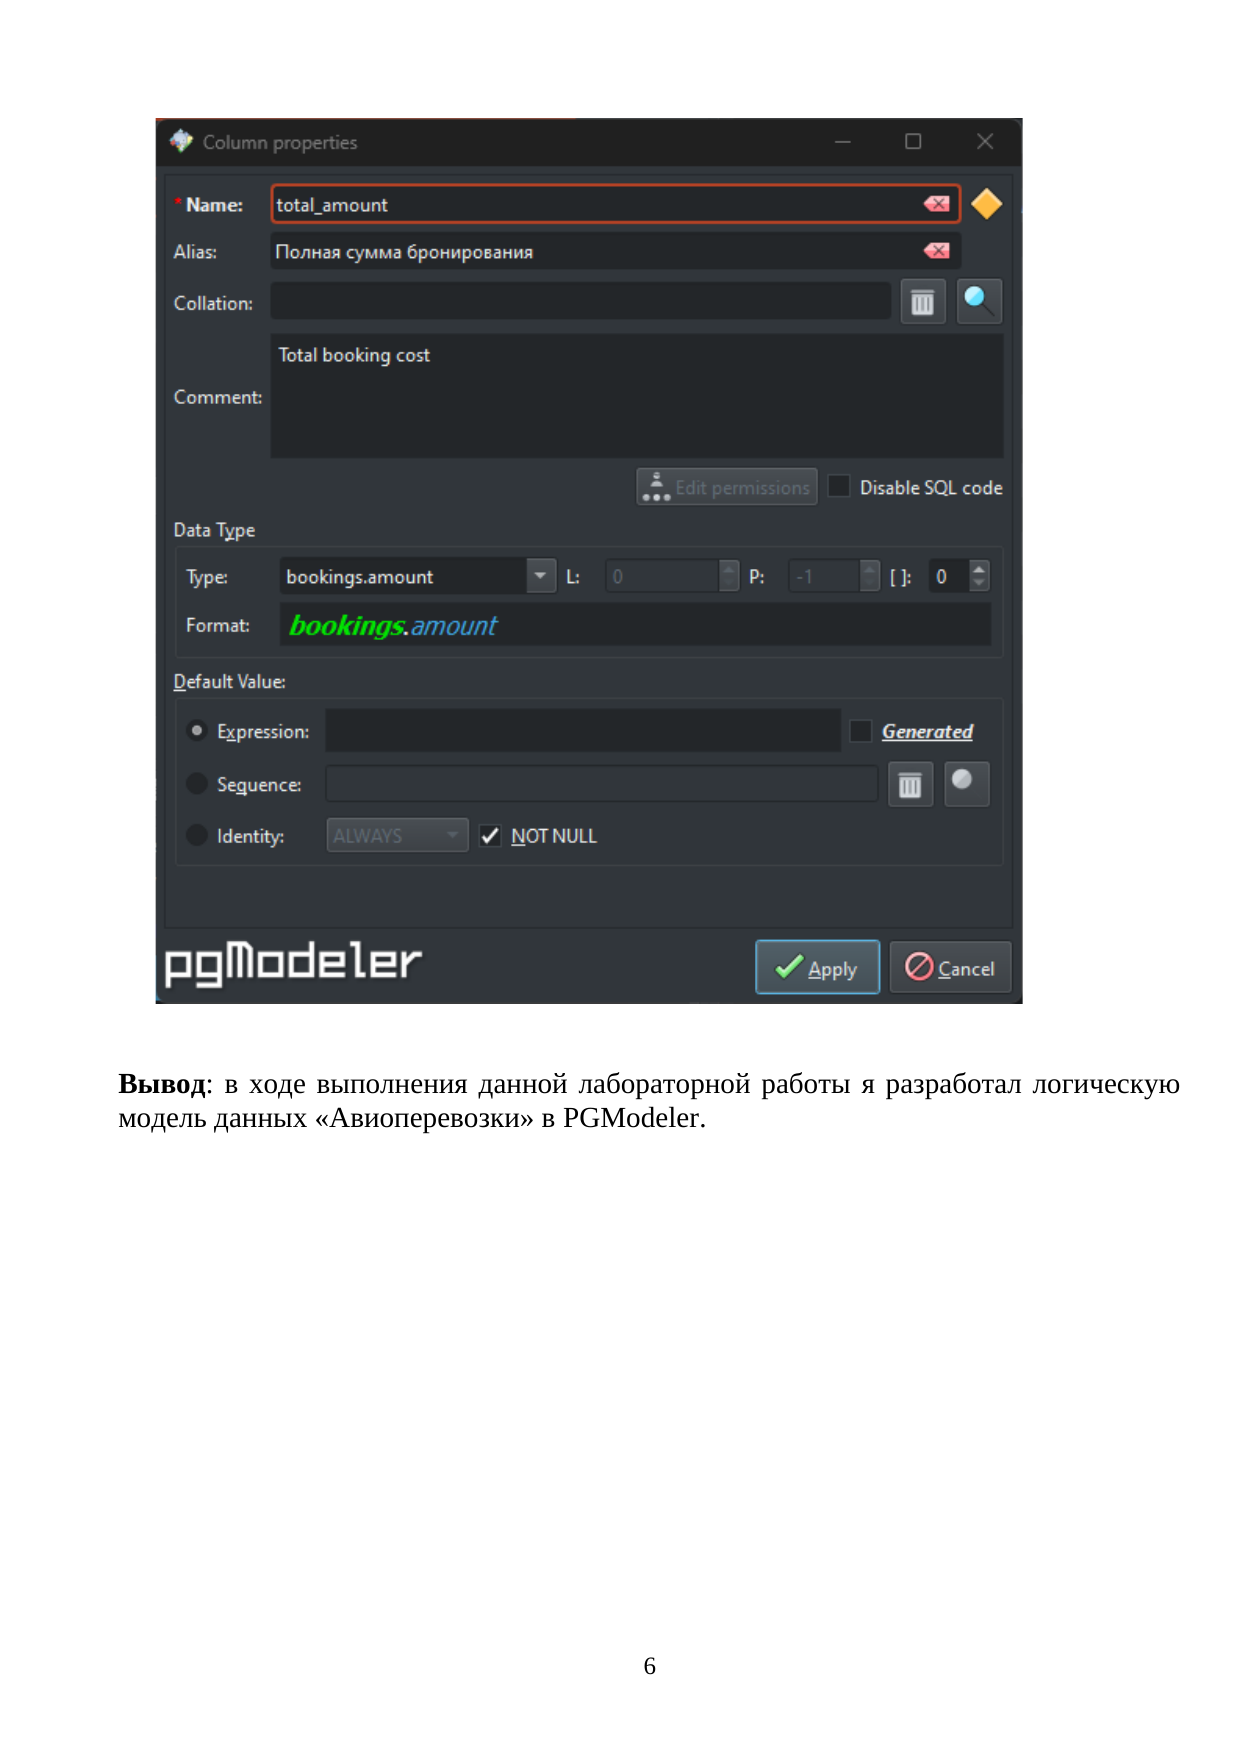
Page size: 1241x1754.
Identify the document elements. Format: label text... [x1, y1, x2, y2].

picture [155, 118, 1023, 1004]
text Вывод: в ходе выполнения данной лабораторной работы я разработал логическую модель данных «Авиоперевозки» в PGModeler. [118, 1066, 1181, 1133]
